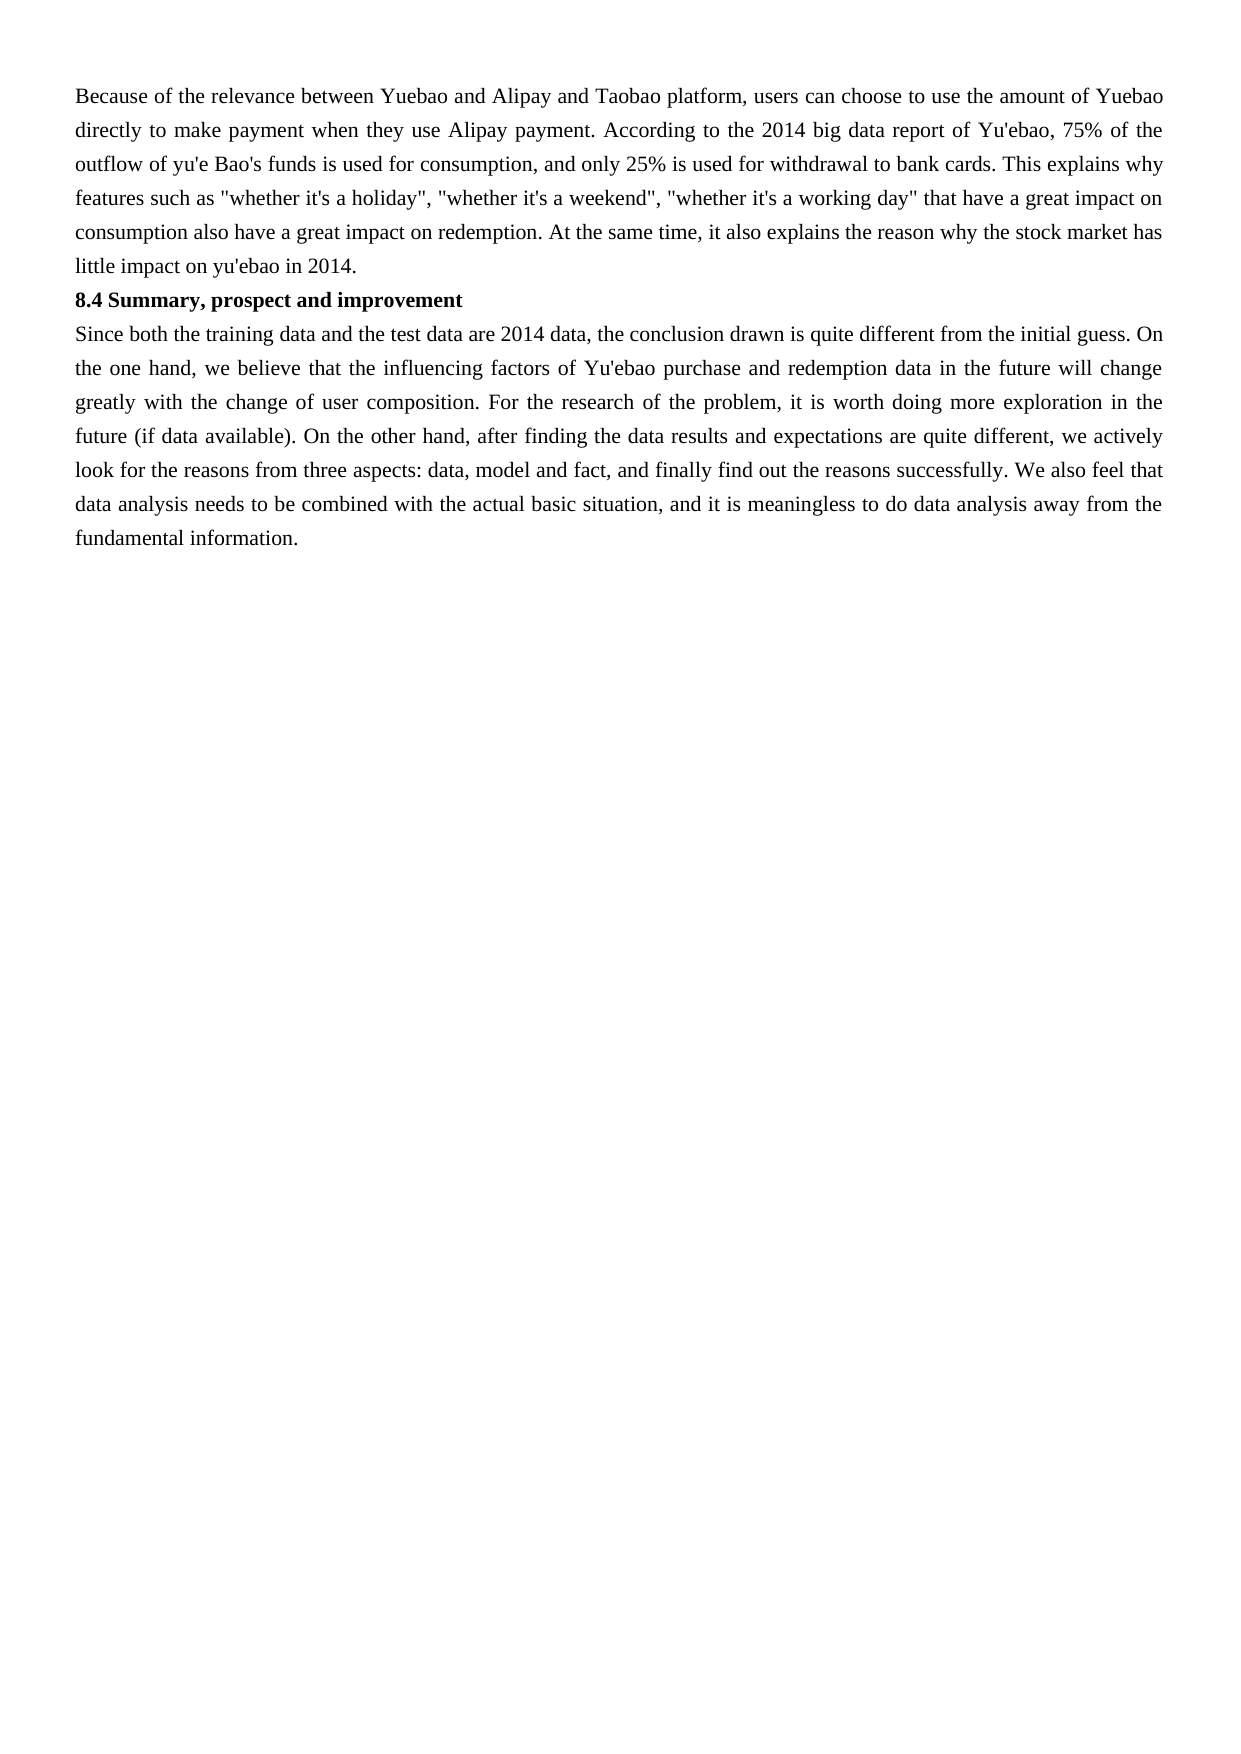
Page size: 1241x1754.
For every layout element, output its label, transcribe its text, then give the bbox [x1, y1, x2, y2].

text Since both the training data and the test data are 2014 data, the conclusion drawn is quite different from the initial guess. On the one hand, we believe that the influencing factors of Yu'ebao purchase and redemption data in the future will change greatly with the change of user composition. For the research of the problem, it is worth doing more exploration in the future (if data available). On the other hand, after finding the data results and expectations are quite different, we actively look for the reasons from three aspects: data, model and fact, and finally find out the reasons successfully. We also feel that data analysis needs to be combined with the actual basic situation, and it is meaningless to do data analysis away from the fundamental information. [75, 317, 1165, 554]
text 8.4 Summary, prospect and improvement [75, 283, 1165, 317]
text Because of the relevance between Yuebao and Alipay and Taobao platform, users can choose to use the amount of Yuebao directly to make payment when they use Alipay payment. According to the 2014 big data report of Yu'ebao, 75% of the outflow of yu'e Bao's funds is used for consumption, and only 25% is used for withdrawal to bank cards. This explains why features such as "whether it's a holiday", "whether it's a weekend", "whether it's a working day" that have a great impact on consumption also have a great impact on redemption. At the same time, it also explains the reason why the stock market has little impact on yu'ebao in 2014. [75, 79, 1165, 283]
